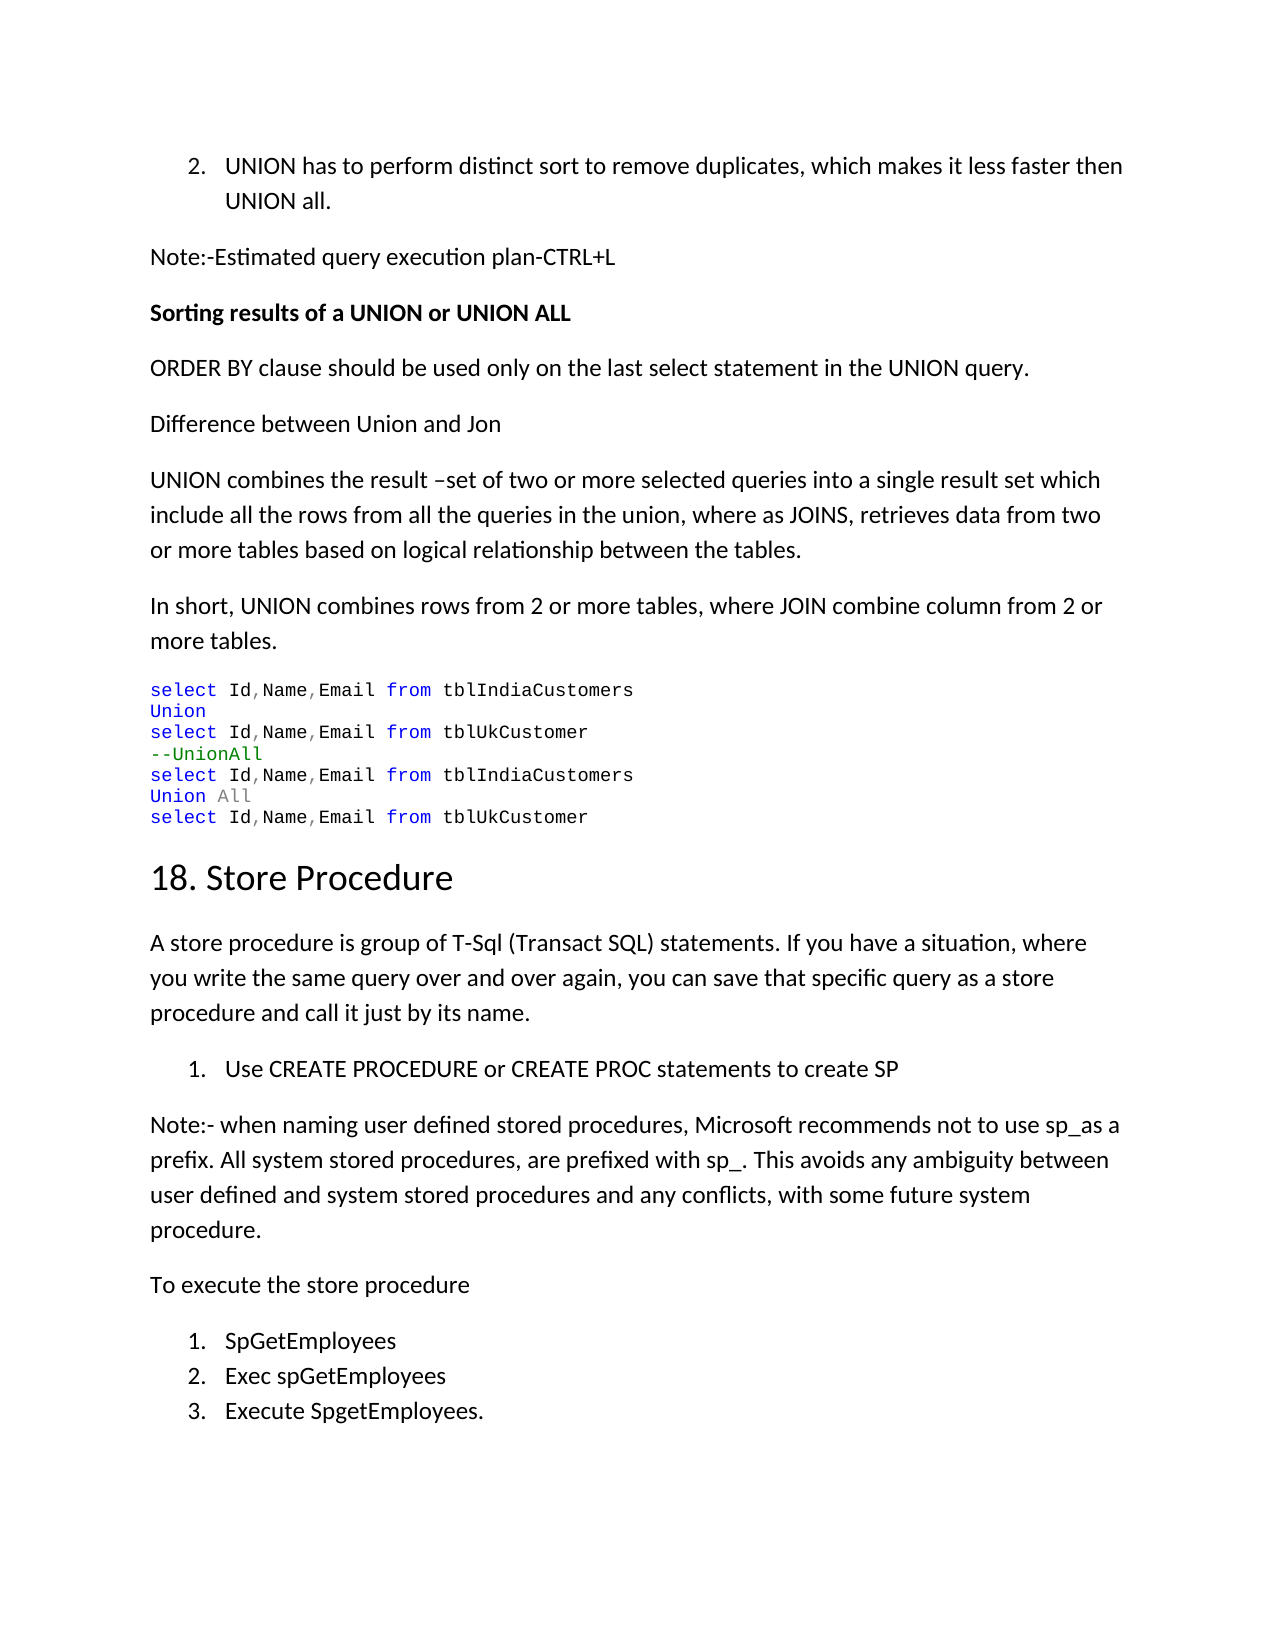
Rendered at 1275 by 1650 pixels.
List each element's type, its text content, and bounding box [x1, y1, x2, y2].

text ORDER BY clause should be used only on the last select statement in the UNION query. [150, 352, 1125, 383]
list Exec spGetEmployees [187, 1360, 1125, 1391]
text A store procedure is group of T-Sql (Transact SQL) statements. If you have a situation, where you write the same query over and over again, you can save that specific query as a store procedure and call it just by its name. [150, 927, 1125, 1028]
text Note:-Estimated query execution plan-CTRL+L [150, 241, 1125, 271]
text Union All [150, 787, 1125, 808]
text Note:- when naming user defined stored procedures, Microsoft recommends not to use sp_as a prefix. All system stored procedures, are prefixed with sp_. This avoids any ambiguity between user defined and system stored procedures and any conflicts, with some future system procedure. [150, 1109, 1125, 1244]
list Execute SpgetEmployees. [187, 1395, 1125, 1426]
list SpGetEmployees [187, 1325, 1125, 1356]
list UNION has to perform distinct sort to remove duplicates, which makes it less faster then UNION all. [187, 150, 1125, 216]
text Sorting results of a UNION or UNION ALL [150, 297, 1125, 327]
text To execute the store procedure [150, 1269, 1125, 1300]
text UNION combines the result –set of two or more selected queries into a single result set which include all the rows from all the queries in the union, where as JOINS, retrieves data from two or more tables based on logical relationship between the tables. [150, 464, 1125, 565]
list Use CREATE PROCEDURE or CREATE PROC statements to create SP [187, 1053, 1125, 1083]
text In short, UNION combines rows from 2 or more tables, where JOIN combine column from 2 or more tables. [150, 590, 1125, 656]
text select Id,Name,Email from tblIndiaCustomers [150, 681, 1125, 702]
text Union [150, 702, 1125, 723]
text select Id,Name,Email from tblUkCustomer [150, 723, 1125, 744]
text Difference between Union and Jon [150, 408, 1125, 439]
text 18. Store Procedure [150, 853, 1125, 899]
text select Id,Name,Email from tblIndiaCustomers [150, 766, 1125, 787]
text --UnionAll [150, 744, 1125, 766]
text select Id,Name,Email from tblUkCustomer [150, 808, 1125, 829]
